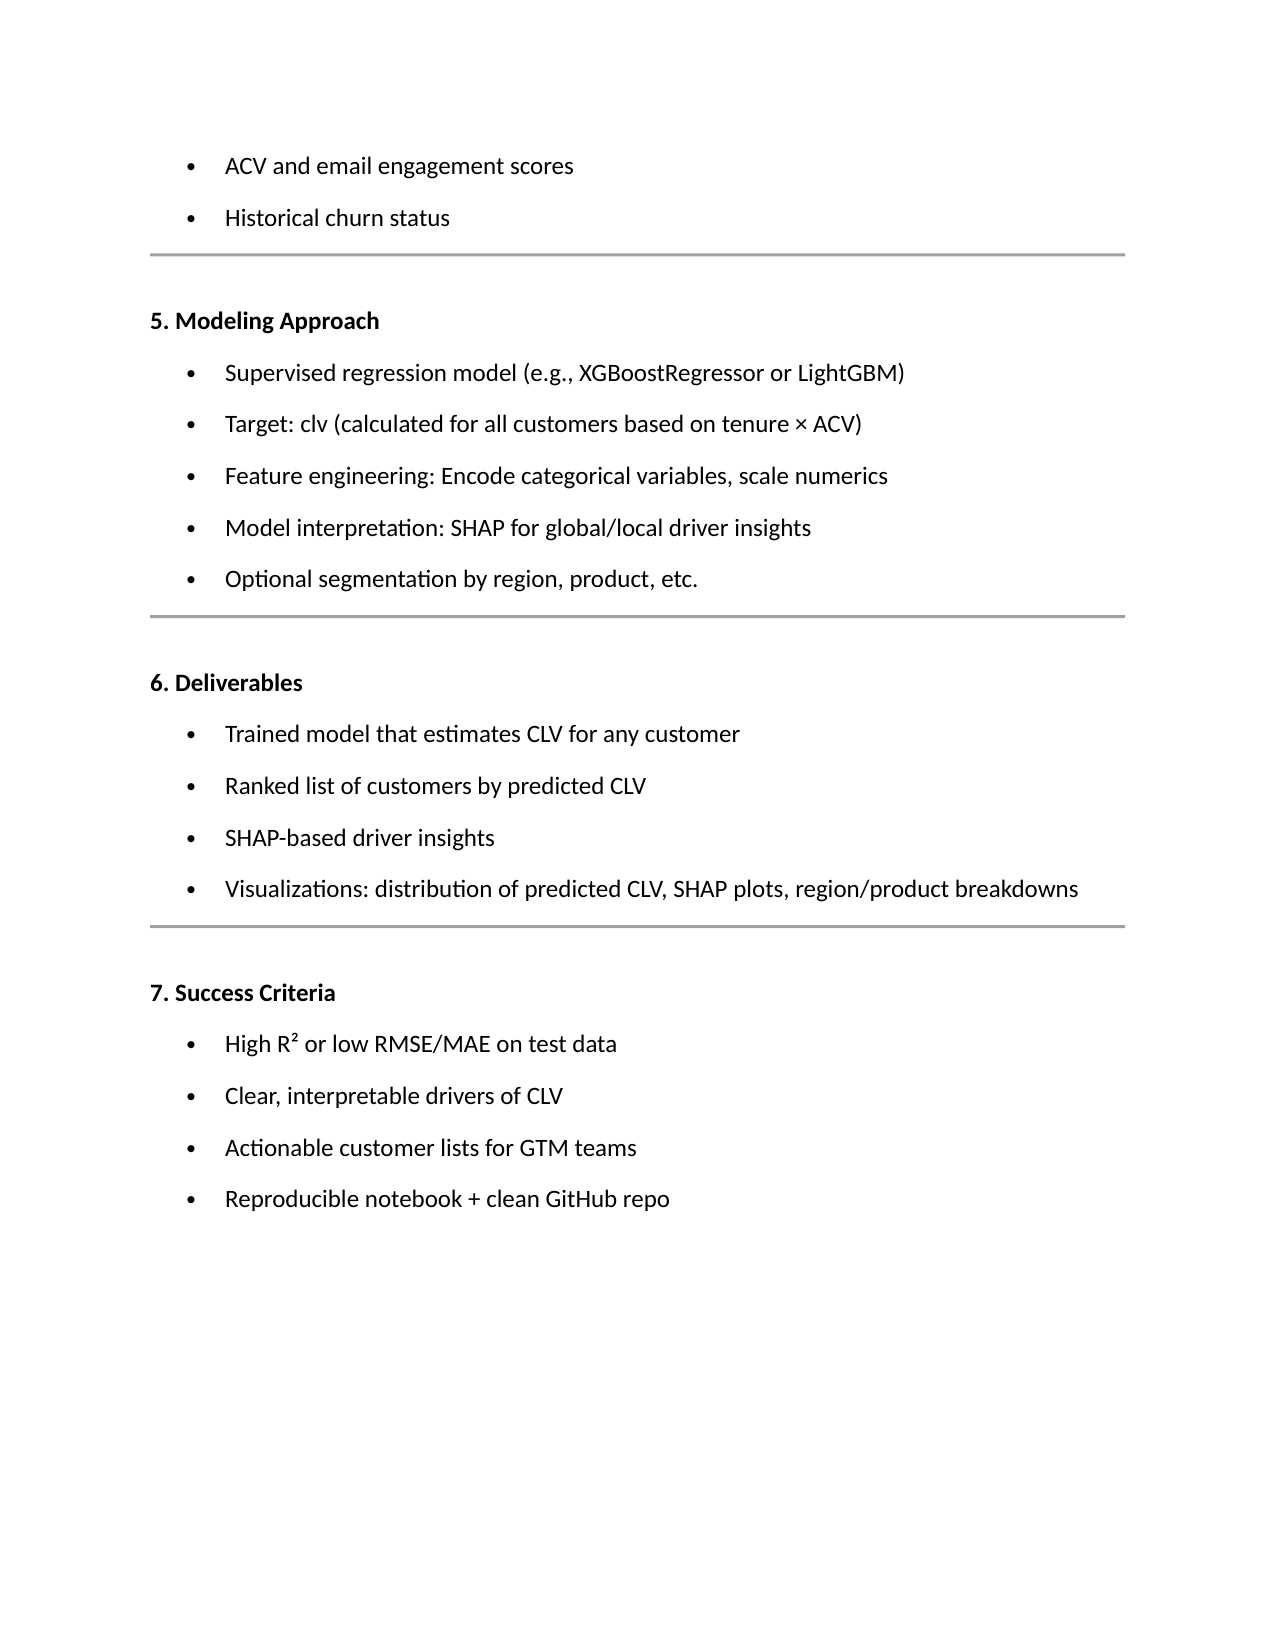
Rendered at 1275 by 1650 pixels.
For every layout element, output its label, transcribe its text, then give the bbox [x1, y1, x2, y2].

list Ranked list of customers by predicted CLV [187, 770, 1125, 801]
list Optional segmentation by region, product, etc. [187, 563, 1125, 594]
list Clear, interpretable drivers of CLV [187, 1080, 1125, 1111]
text 5. Modeling Approach [150, 305, 1125, 336]
list Visualizations: distribution of predicted CLV, SHAP plots, region/product breakdowns [187, 873, 1125, 904]
text 7. Success Criteria [150, 977, 1125, 1007]
list SHAP-based driver insights [187, 822, 1125, 852]
list Target: clv (calculated for all customers based on tenure × ACV) [187, 408, 1125, 439]
list High R² or low RMSE/MAE on test data [187, 1028, 1125, 1059]
list Model interpretation: SHAP for global/local driver insights [187, 512, 1125, 542]
list Feature engineering: Encode categorical variables, scale numerics [187, 460, 1125, 491]
list ACV and email engagement scores [187, 150, 1125, 181]
list Reproducible notebook + clean GitHub repo [187, 1183, 1125, 1214]
list Trained model that estimates CLV for any customer [187, 718, 1125, 749]
list Historical churn status [187, 202, 1125, 232]
list Actionable customer lists for GTM teams [187, 1132, 1125, 1162]
text 6. Deliverables [150, 667, 1125, 697]
list Supervised regression model (e.g., XGBoostRegressor or LightGBM) [187, 357, 1125, 387]
